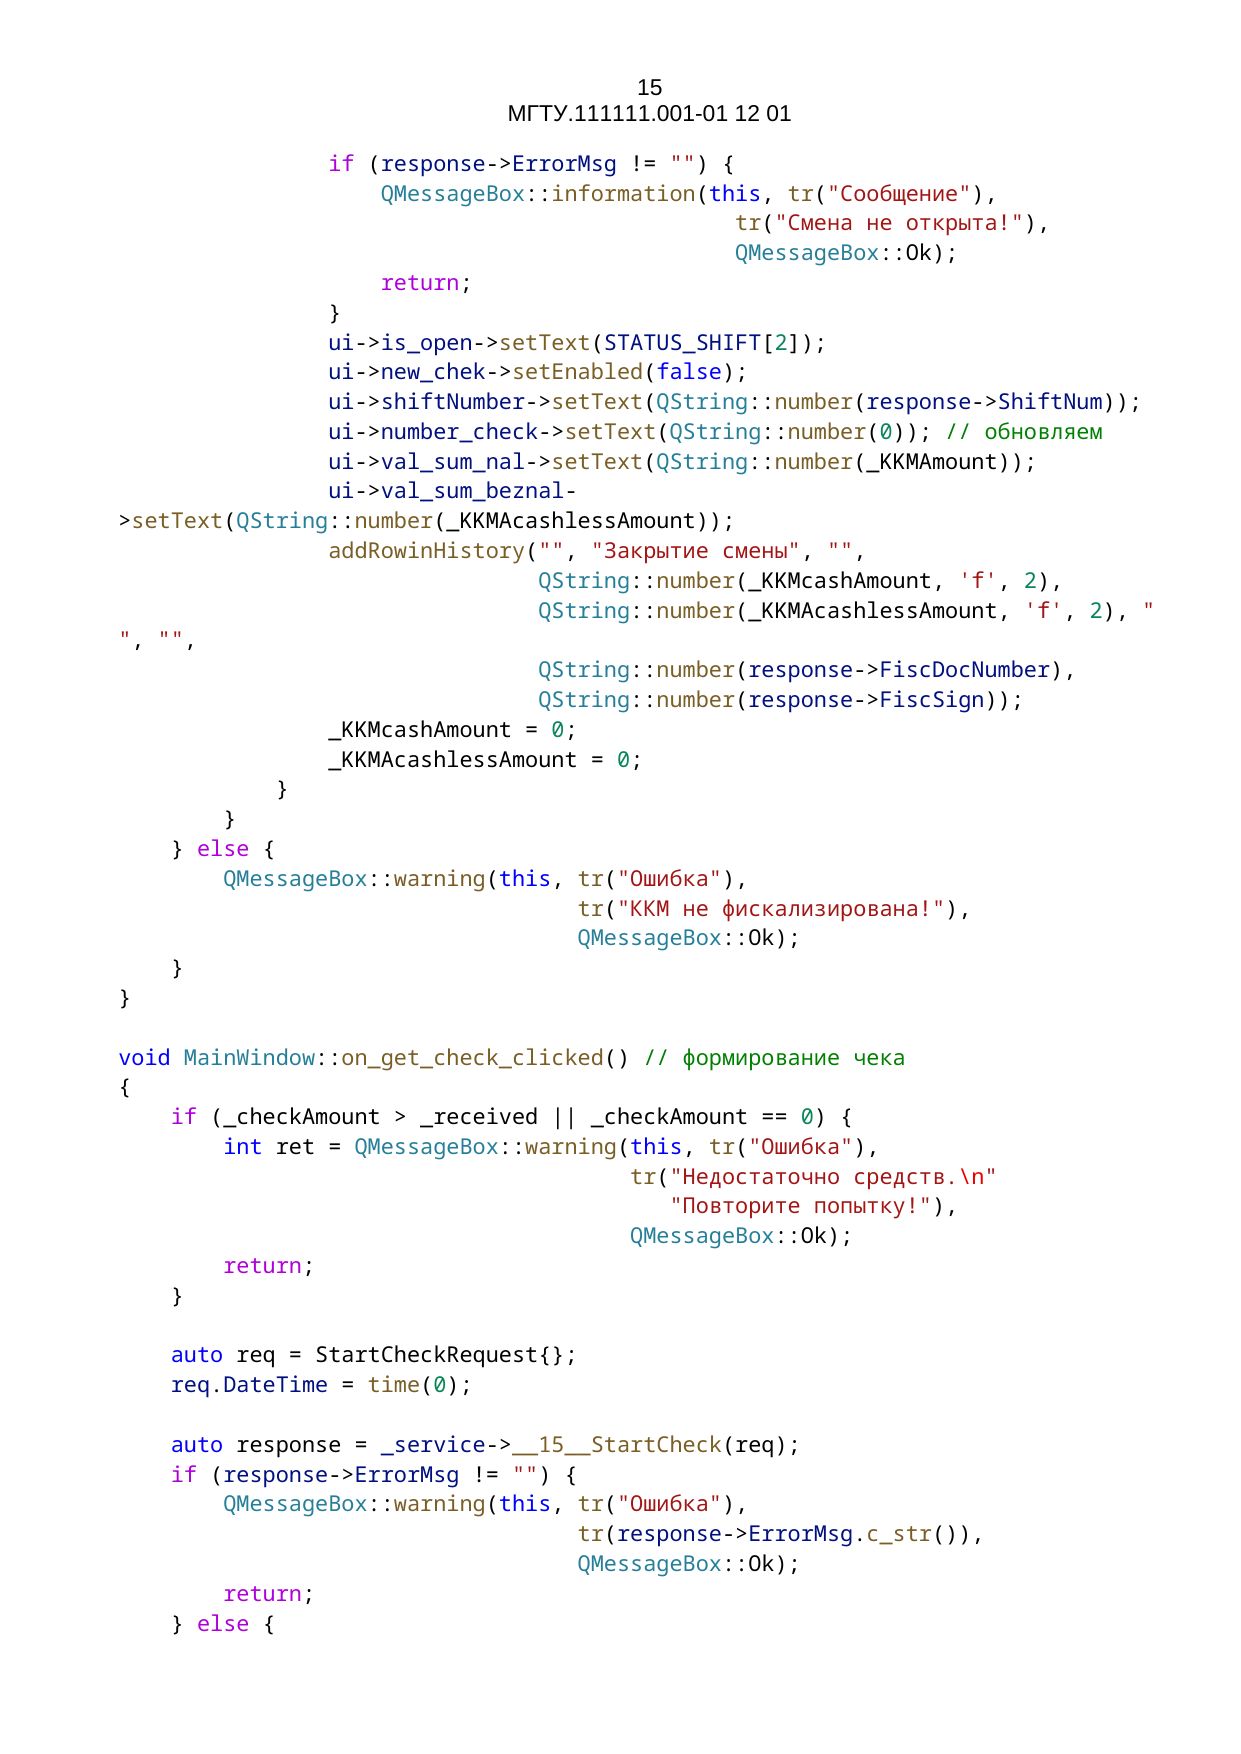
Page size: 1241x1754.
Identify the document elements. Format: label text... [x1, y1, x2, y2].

text QMessageBox::Ok); [118, 1220, 1181, 1250]
text } [118, 803, 1181, 833]
text ui->new_chek->setEnabled(false); [118, 356, 1181, 386]
text QString::number(response->FiscSign)); [118, 684, 1181, 714]
text if (response->ErrorMsg != "") { [118, 148, 1181, 177]
text req.DateTime = time(0); [118, 1369, 1181, 1399]
text tr("Смена не открыта!"), [118, 207, 1181, 237]
text QString::number(_KKMcashAmount, 'f', 2), [118, 565, 1181, 594]
text QMessageBox::Ok); [118, 1548, 1181, 1578]
text if (_checkAmount > _received || _checkAmount == 0) { [118, 1101, 1181, 1131]
text _KKMcashAmount = 0; [118, 714, 1181, 743]
text QString::number(response->FiscDocNumber), [118, 654, 1181, 684]
text return; [118, 267, 1181, 297]
text QMessageBox::Ok); [118, 922, 1181, 952]
text tr("Недостаточно средств.\n" [118, 1161, 1181, 1190]
text ui->number_check->setText(QString::number(0)); // обновляем [118, 416, 1181, 446]
text } [118, 952, 1181, 982]
text } [118, 773, 1181, 803]
text auto req = StartCheckRequest{}; [118, 1339, 1181, 1369]
text } else { [118, 833, 1181, 863]
text } [118, 297, 1181, 326]
text ui->val_sum_beznal->setText(QString::number(_KKMAcashlessAmount)); [118, 475, 1181, 535]
text { [118, 1071, 1181, 1101]
text QString::number(_KKMAcashlessAmount, 'f', 2), "", "", [118, 594, 1181, 654]
text _KKMAcashlessAmount = 0; [118, 743, 1181, 773]
text tr(response->ErrorMsg.c_str()), [118, 1518, 1181, 1548]
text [118, 177, 1181, 207]
text } [118, 1280, 1181, 1309]
text QMessageBox::warning(this, tr("Ошибка"), [118, 863, 1181, 892]
text } [118, 982, 1181, 1012]
text "Повторите попытку!"), [118, 1190, 1181, 1220]
text int ret = QMessageBox::warning(this, tr("Ошибка"), [118, 1131, 1181, 1161]
text addRowinHistory("", "Закрытие смены", "", [118, 535, 1181, 565]
text return; [118, 1250, 1181, 1280]
text ui->shiftNumber->setText(QString::number(response->ShiftNum)); [118, 386, 1181, 416]
text tr("ККМ не фискализирована!"), [118, 892, 1181, 922]
text ui->is_open->setText(STATUS_SHIFT[2]); [118, 326, 1181, 356]
text QMessageBox::warning(this, tr("Ошибка"), [118, 1488, 1181, 1518]
text if (response->ErrorMsg != "") { [118, 1458, 1181, 1488]
text } else { [118, 1607, 1181, 1637]
text auto response = _service->__15__StartCheck(req); [118, 1429, 1181, 1458]
text return; [118, 1578, 1181, 1607]
text ui->val_sum_nal->setText(QString::number(_KKMAmount)); [118, 446, 1181, 475]
text void MainWindow::on_get_check_clicked() // формирование чека [118, 1041, 1181, 1071]
text QMessageBox::Ok); [118, 237, 1181, 267]
